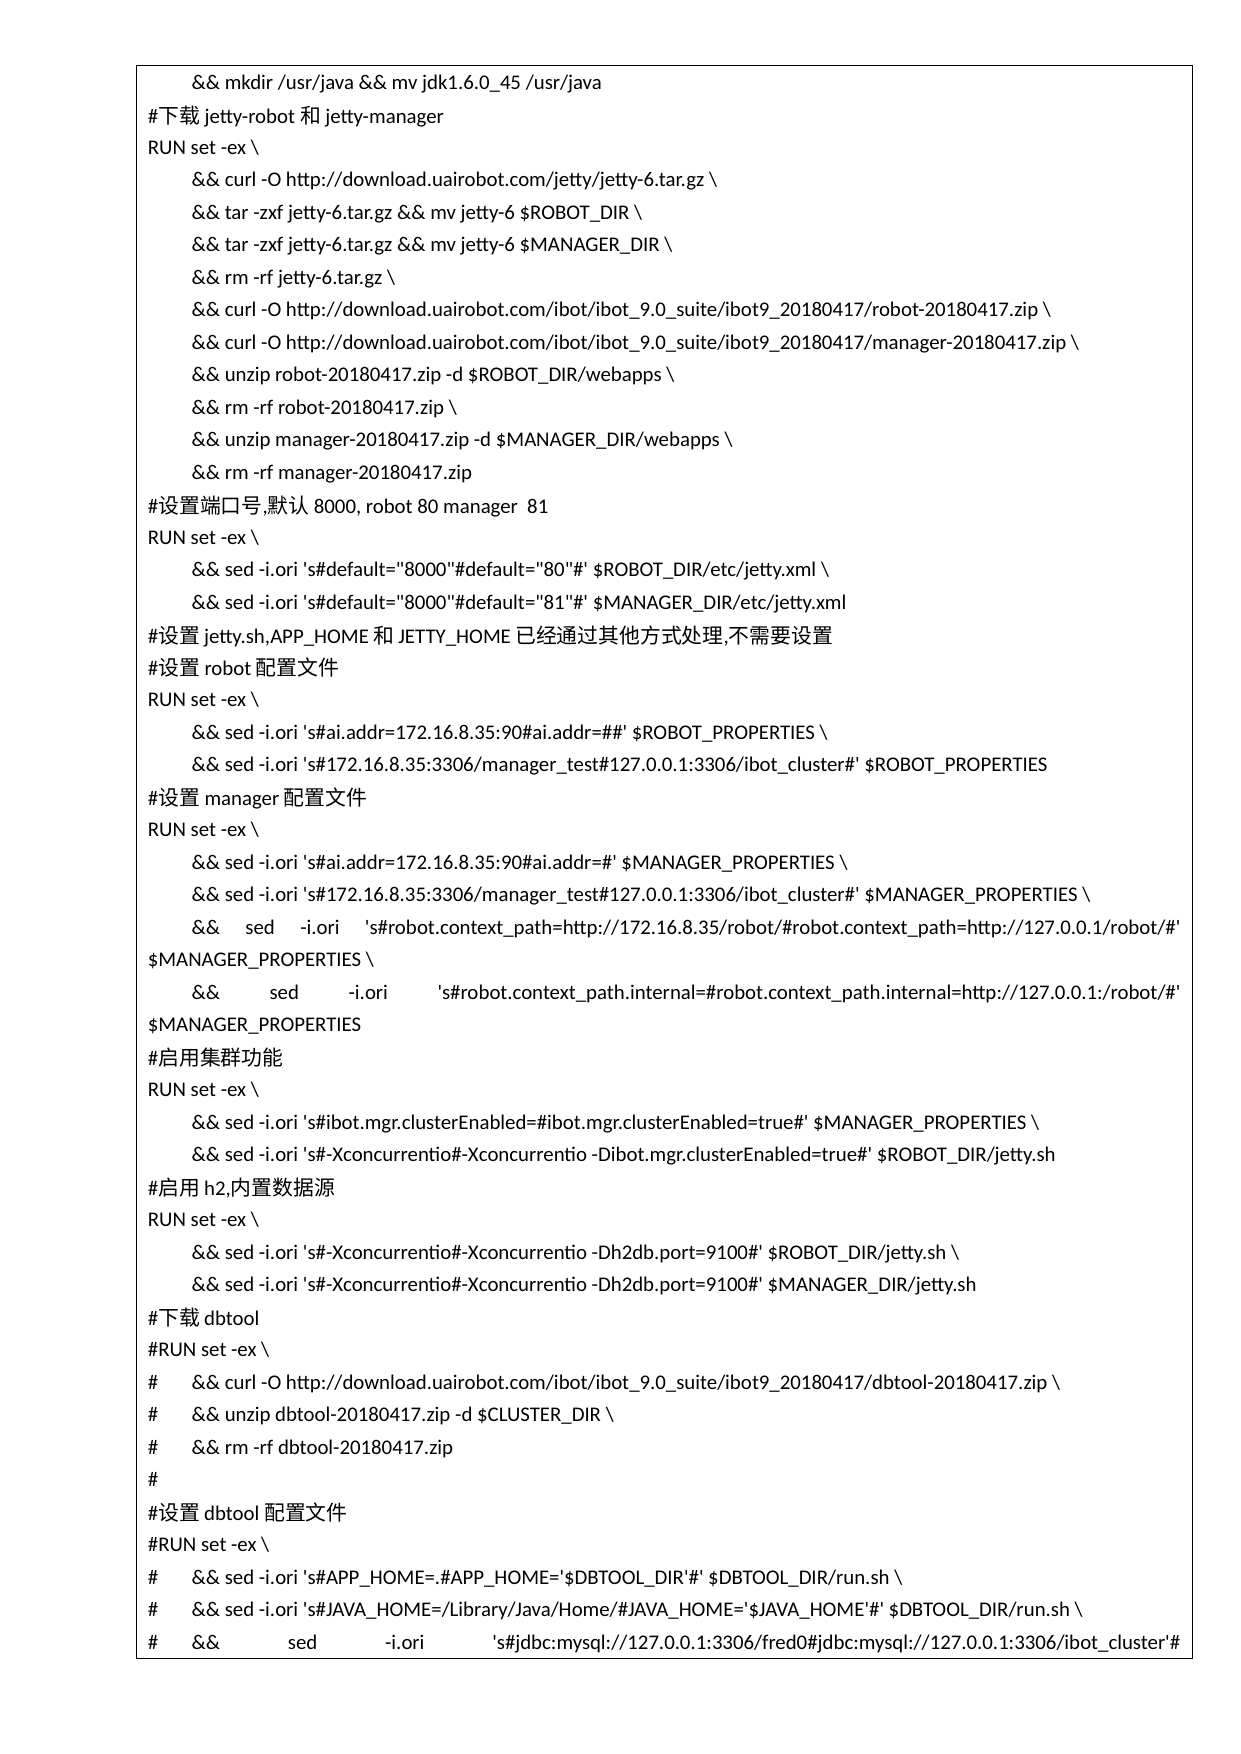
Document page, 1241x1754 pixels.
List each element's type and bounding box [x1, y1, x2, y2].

table_header [137, 66, 1192, 1658]
